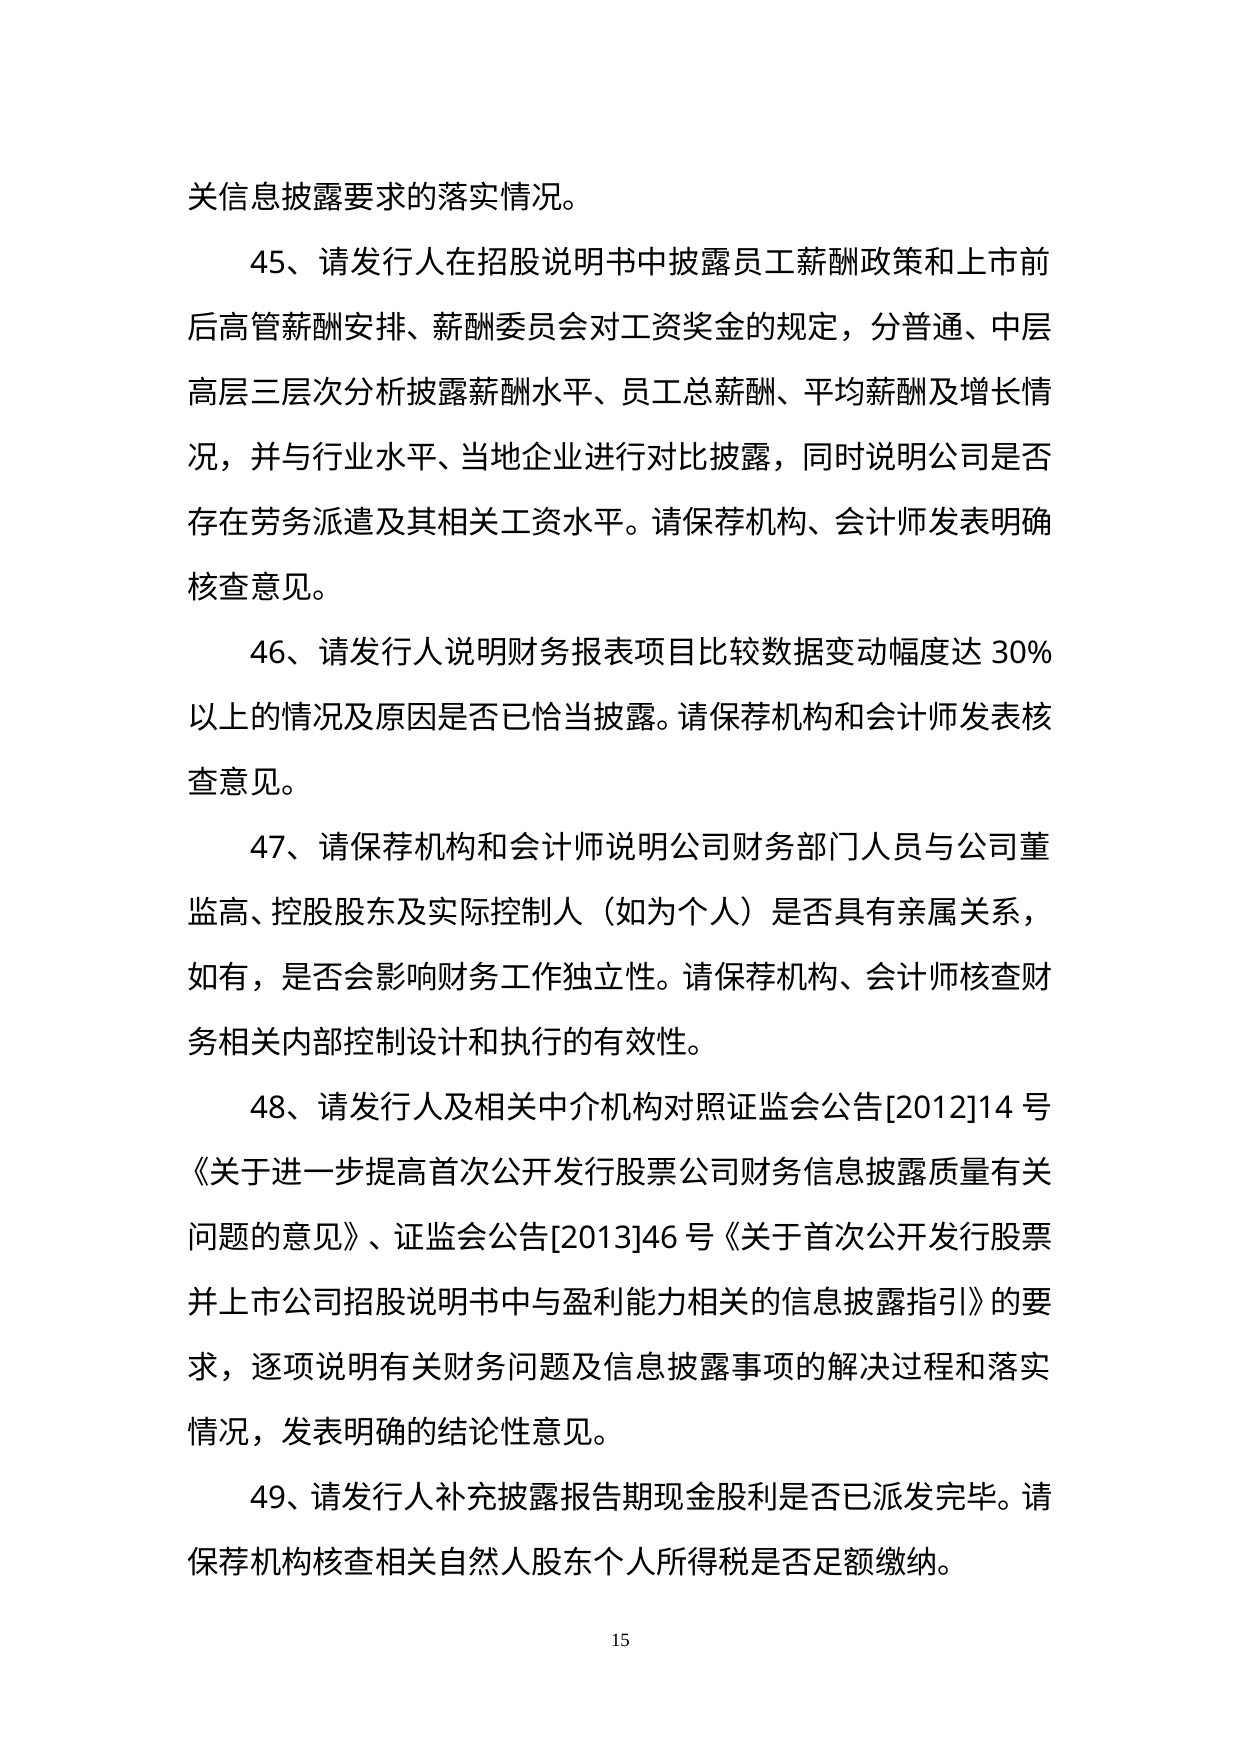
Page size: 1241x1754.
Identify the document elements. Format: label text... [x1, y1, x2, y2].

text 47、请保荐机构和会计师说明公司财务部门人员与公司董监高、控股股东及实际控制人（如为个人）是否具有亲属关系，如有，是否会影响财务工作独立性。请保荐机构、会计师核查财务相关内部控制设计和执行的有效性。 [187, 1137, 1053, 1397]
text 45、请发行人在招股说明书中披露员工薪酬政策和上市前后高管薪酬安排、薪酬委员会对工资奖金的规定，分普通、中层、高层三层次分析披露薪酬水平、员工总薪酬、平均薪酬及增长情况，并与行业水平、当地企业进行对比披露，同时说明公司是否存在劳务派遣及其相关工资水平。请保荐机构、会计师发表明确核查意见。 [187, 552, 1053, 942]
text 44、请保荐机构对照《公开发行证券的公司信息披露编报规则第26号——商业银行信息披露特别规定（2014年修订）》（证监会公告[2014]3号）的相关要求，逐项说明发行人对相关信息披露要求的落实情况。 [187, 292, 1053, 552]
text 46、请发行人说明财务报表项目比较数据变动幅度达30%以上的情况及原因是否已恰当披露。请保荐机构和会计师发表核查意见。 [187, 942, 1053, 1137]
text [187, 1397, 1053, 1592]
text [187, 162, 1053, 292]
